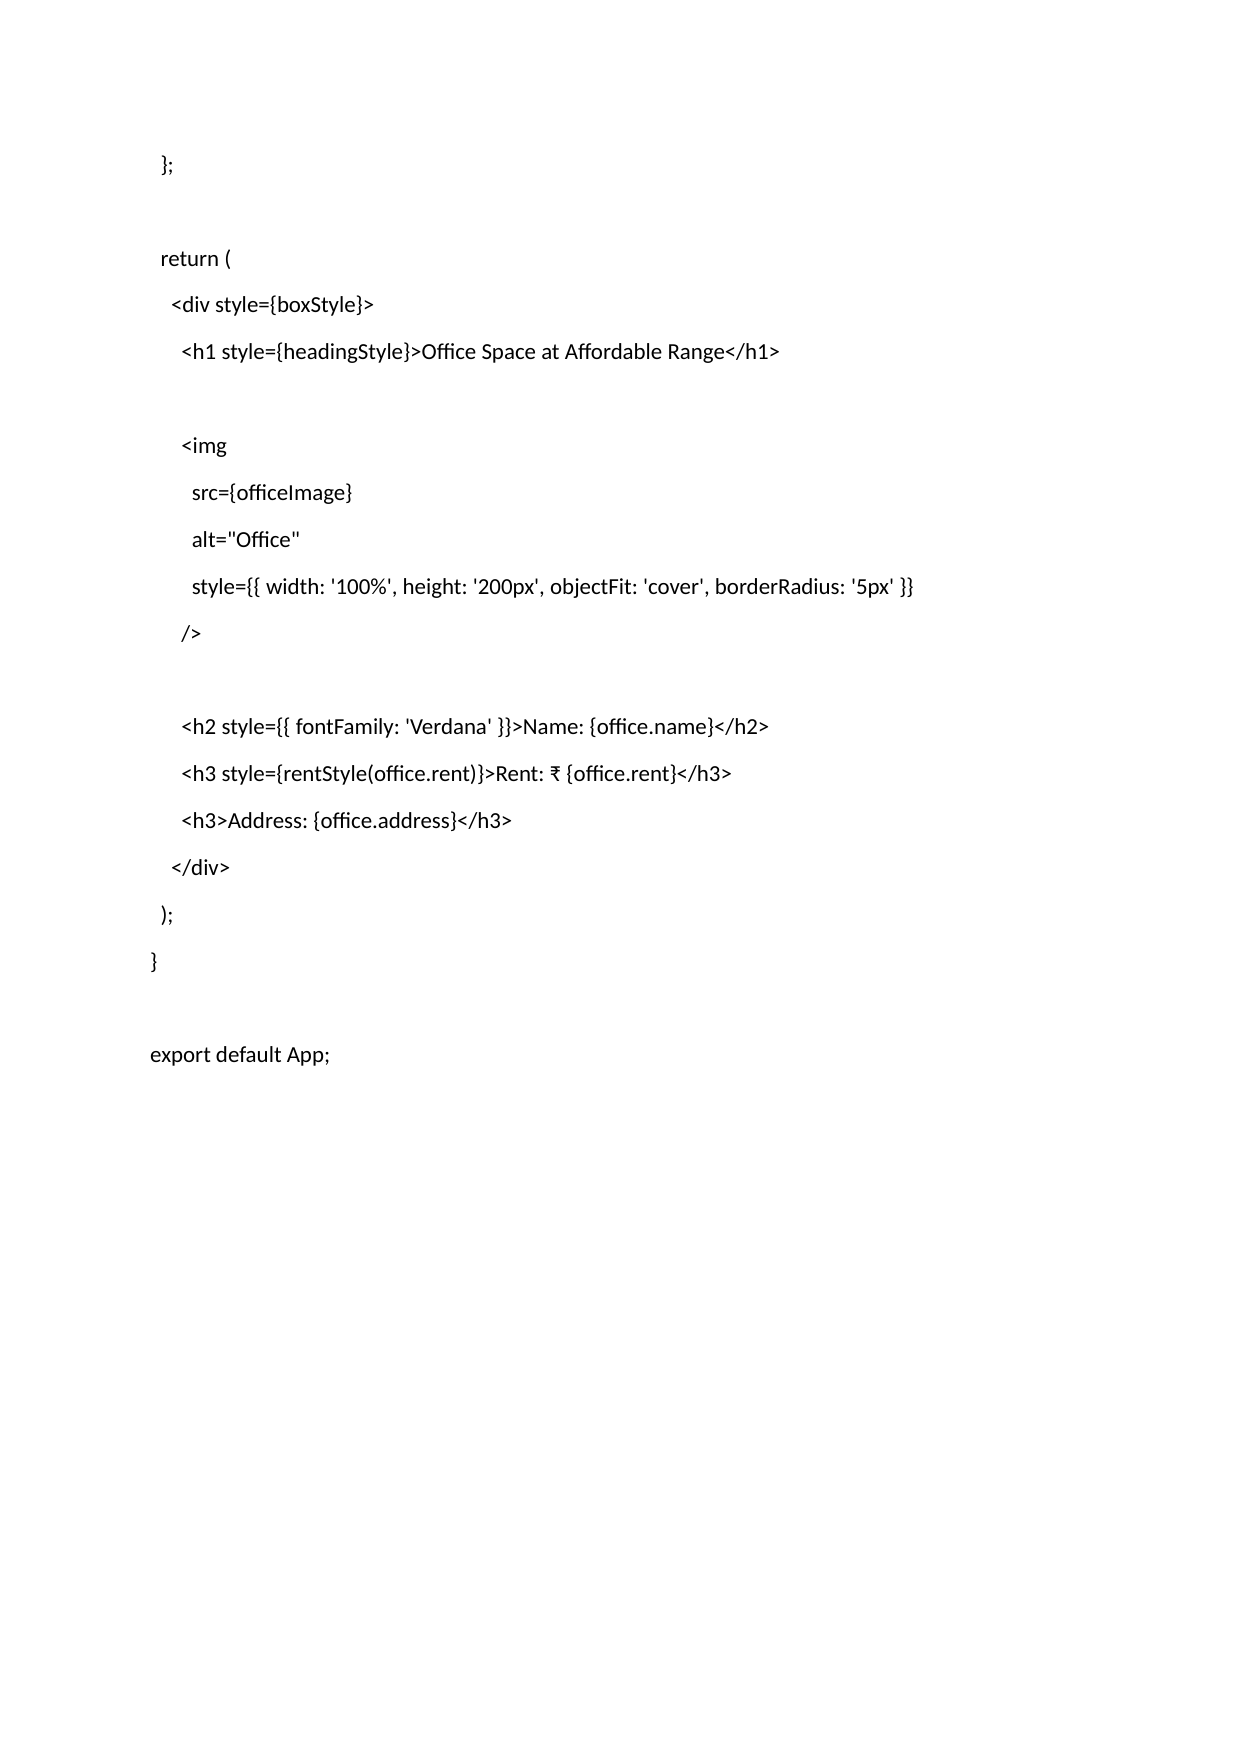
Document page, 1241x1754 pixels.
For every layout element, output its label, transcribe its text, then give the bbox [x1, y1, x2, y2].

text </div> [150, 853, 1090, 881]
text alt="Office" [150, 525, 1090, 553]
text /> [150, 619, 1090, 647]
text <h1 style={headingStyle}>Office Space at Affordable Range</h1> [150, 337, 1090, 366]
text style={{ width: '100%', height: '200px', objectFit: 'cover', borderRadius: '5px' }} [150, 572, 1090, 600]
text }; [150, 150, 1090, 178]
text <img [150, 431, 1090, 459]
text src={officeImage} [150, 478, 1090, 506]
text return ( [150, 244, 1090, 272]
text <h3>Address: {office.address}</h3> [150, 806, 1090, 834]
text <div style={boxStyle}> [150, 291, 1090, 319]
text } [150, 947, 1090, 975]
text ); [150, 900, 1090, 928]
text <h2 style={{ fontFamily: 'Verdana' }}>Name: {office.name}</h2> [150, 712, 1090, 741]
text <h3 style={rentStyle(office.rent)}>Rent: ₹ {office.rent}</h3> [150, 759, 1090, 787]
text export default App; [150, 1041, 1090, 1069]
